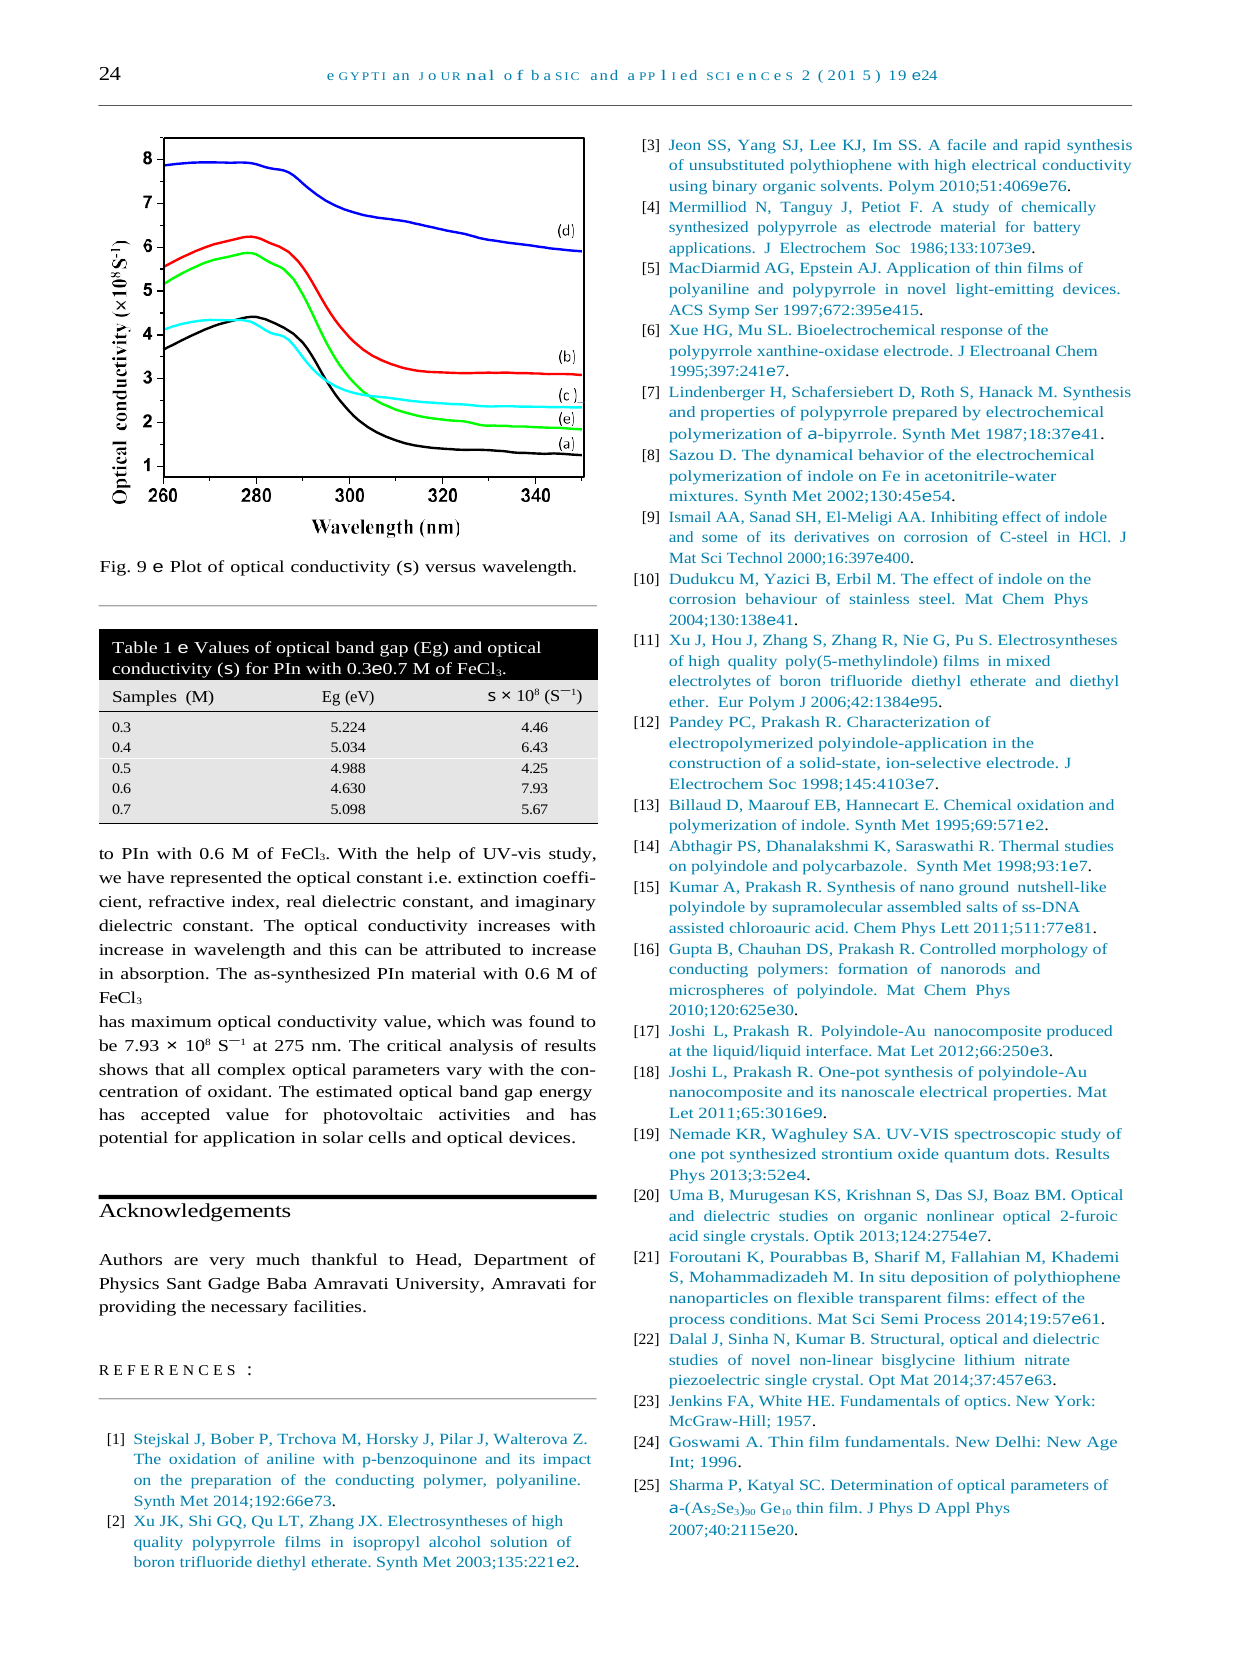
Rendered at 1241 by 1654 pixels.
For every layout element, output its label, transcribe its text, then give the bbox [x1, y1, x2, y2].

picture [836, 242, 842, 251]
picture [497, 1478, 503, 1488]
table_cell 0.7 [99, 800, 266, 823]
picture [193, 1540, 199, 1550]
picture [1081, 1395, 1088, 1406]
picture [858, 265, 865, 273]
table_cell Samples (M) [99, 680, 266, 711]
picture [903, 1363, 911, 1368]
list Foroutani K, Pourabbas B, Sharif M, Fallahian M, Khademi S, Mohammadizadeh M. In situ deposition of polythiophene nanoparticles on flexible transparent films: effect of the process conditions. Mat Sci Semi Process 2014;19:57e61. [633, 1248, 1132, 1327]
list Xu J, Hou J, Zhang S, Zhang R, Nie G, Pu S. Electrosyntheses of high quality poly(5-methylindole) films in mixed electrolytes of boron trifluoride diethyl etherate and diethyl ether. Eur Polym J 2006;42:1384e95. [633, 631, 1132, 711]
picture [852, 780, 858, 787]
picture [887, 265, 893, 273]
list Sharma P, Katyal SC. Determination of optical parameters of a-(As2Se3)90 Ge10 thin film. J Phys D Appl Phys 2007;40:2115e20. [633, 1474, 1132, 1538]
text has accepted value for photovoltaic activities and has potential for application in solar cells and optical devices. [98, 1104, 596, 1147]
picture [843, 287, 853, 294]
picture [957, 1508, 962, 1516]
picture [167, 1433, 174, 1444]
list Dalal J, Sinha N, Kumar B. Structural, optical and dielectric studies of novel non-linear bisglycine lithium nitrate piezoelectric single crystal. Opt Mat 2014;37:457e63. [633, 1330, 1124, 1389]
picture [532, 70, 536, 80]
picture [451, 72, 457, 80]
picture [749, 943, 755, 954]
picture [715, 1374, 719, 1385]
picture [866, 573, 870, 584]
picture [1074, 573, 1079, 584]
picture [690, 799, 694, 810]
picture [953, 655, 957, 666]
text Fig. 9 e Plot of optical conductivity (s) versus wavelength. [99, 534, 601, 578]
picture [558, 224, 574, 238]
list Xu JK, Shi GQ, Qu LT, Zhang JX. Electrosyntheses of high quality polypyrrole films in isopropyl alcohol solution of boron trifluoride diethyl etherate. Synth Met 2003;135:221e2. [107, 1512, 597, 1571]
picture [302, 1433, 307, 1444]
picture [1033, 221, 1040, 232]
picture [692, 864, 698, 874]
picture [200, 1556, 205, 1567]
picture [802, 70, 808, 78]
picture [813, 1251, 819, 1262]
picture [823, 656, 830, 662]
picture [863, 901, 867, 912]
picture [942, 1233, 947, 1241]
picture [929, 142, 935, 150]
picture [958, 511, 966, 522]
picture [409, 1556, 414, 1567]
picture [1030, 1314, 1035, 1324]
text has maximum optical conductivity value, which was found to be 7.93 × 108 S—1 at 275 nm. The critical analysis of results shows that all complex optical parameters vary with the con- centration of oxidant. The estimated optical band gap energy [98, 1011, 597, 1101]
picture [741, 310, 746, 318]
picture [1079, 511, 1085, 522]
picture [760, 1313, 764, 1324]
table_cell 0.3 [99, 712, 266, 738]
list Dudukcu M, Yazici B, Erbil M. The effect of indole on the corrosion behaviour of stainless steel. Mat Chem Phys 2004;130:138e41. [633, 569, 1108, 628]
picture [436, 1536, 440, 1547]
picture [110, 241, 131, 504]
picture [737, 1398, 744, 1406]
picture [686, 345, 690, 356]
picture [796, 1170, 803, 1178]
picture [882, 655, 886, 666]
picture [993, 1090, 999, 1100]
picture [165, 1474, 170, 1485]
picture [669, 289, 674, 297]
picture [909, 266, 915, 276]
picture [559, 437, 574, 451]
picture [988, 573, 993, 584]
picture [980, 181, 987, 187]
table_header Table 1 e Values of optical band gap (Eg) and optical conductivity (s) for PIn with 0.3e0.7 M of FeCl3. [99, 629, 598, 680]
picture [686, 246, 693, 256]
picture [897, 513, 904, 522]
picture [1080, 863, 1085, 871]
picture [696, 1527, 701, 1535]
picture [1047, 881, 1052, 892]
table_cell 6.43 [430, 738, 598, 758]
picture [726, 553, 736, 563]
text to PIn with 0.6 M of FeCl3. With the help of UV-vis study, we have represented the optical constant i.e. extinction coeffi- cient, refractive index, real dielectric constant, and imaginary dielectric constant. The optical conductivity increases with increase in wavelength and this can be attributed to increase in absorption. The as-synthesized PIn material with 0.6 M of FeCl3 [98, 844, 597, 1007]
picture [692, 1505, 698, 1513]
picture [468, 1515, 474, 1526]
picture [669, 907, 674, 915]
picture [974, 1251, 978, 1262]
picture [807, 208, 813, 215]
table_cell Eg (eV) [266, 680, 430, 711]
picture [814, 984, 818, 995]
picture [966, 292, 974, 297]
picture [745, 1509, 755, 1515]
picture [288, 1516, 299, 1524]
table_cell 0.5 [99, 759, 266, 779]
table_cell 5.098 [266, 800, 430, 823]
picture [1021, 1436, 1027, 1447]
picture [869, 737, 873, 748]
picture [1012, 901, 1017, 912]
picture [804, 1271, 808, 1282]
picture [712, 180, 719, 191]
picture [834, 307, 839, 315]
list Mermilliod N, Tanguy J, Petiot F. A study of chemically synthesized polypyrrole as electrode material for battery applications. J Electrochem Soc 1986;133:1073e9. [642, 198, 1107, 257]
picture [908, 573, 917, 584]
picture [559, 350, 575, 364]
picture [785, 716, 789, 727]
picture [891, 345, 895, 356]
picture [778, 368, 783, 376]
picture [1029, 573, 1033, 584]
picture [804, 1418, 809, 1426]
picture [875, 449, 881, 460]
picture [775, 1436, 785, 1447]
picture [566, 1536, 571, 1547]
picture [791, 860, 797, 871]
picture [1050, 183, 1055, 191]
picture [879, 324, 884, 335]
picture [927, 781, 933, 789]
picture [669, 307, 676, 315]
picture [1040, 757, 1044, 768]
picture [1014, 593, 1019, 604]
picture [948, 1508, 953, 1516]
picture [442, 72, 449, 80]
picture [729, 514, 735, 522]
table_cell 5.67 [430, 800, 598, 823]
table_cell s × 108 (S—1) [430, 680, 598, 711]
list Jenkins FA, White HE. Fundamentals of optics. New York: McGraw-Hill; 1957. [633, 1392, 1114, 1430]
picture [985, 1502, 990, 1513]
picture [867, 555, 872, 563]
picture [669, 432, 675, 442]
picture [1084, 1195, 1089, 1203]
picture [691, 1045, 696, 1056]
table_cell 4.25 [430, 759, 598, 779]
picture [231, 1433, 238, 1444]
picture [719, 386, 726, 397]
picture [702, 1333, 706, 1344]
picture [869, 1025, 875, 1036]
text 24 e gypti an j o ur nal o f b a sic and a pp l i ed sci e n c e s 2 ( 201 5 ) 19 e24 [98, 62, 1153, 85]
picture [669, 474, 675, 484]
picture [953, 449, 959, 460]
picture [224, 1542, 229, 1550]
picture [841, 390, 851, 397]
picture [786, 659, 792, 669]
picture [888, 779, 893, 789]
picture [969, 943, 973, 954]
picture [712, 1045, 716, 1056]
picture [959, 1375, 966, 1383]
picture [829, 1502, 834, 1513]
subtitle references : [98, 1358, 601, 1379]
picture [1038, 145, 1043, 153]
picture [1056, 925, 1061, 933]
picture [987, 429, 992, 439]
list Nemade KR, Waghuley SA. UV-VIS spectroscopic study of one pot synthesized strontium oxide quantum dots. Results Phys 2013;3:52e4. [633, 1124, 1132, 1183]
picture [371, 72, 379, 78]
picture [1063, 1316, 1069, 1324]
table_cell 5.034 [266, 738, 430, 758]
picture [685, 799, 689, 810]
picture [811, 266, 817, 276]
picture [750, 1129, 757, 1137]
picture [1067, 345, 1072, 356]
picture [891, 1129, 897, 1139]
picture [428, 488, 457, 502]
picture [1089, 449, 1093, 460]
picture [753, 262, 759, 273]
picture [789, 905, 795, 915]
picture [773, 1271, 777, 1282]
picture [1118, 1189, 1122, 1200]
picture [973, 1401, 978, 1409]
picture [945, 386, 951, 397]
picture [935, 1333, 939, 1344]
list Sazou D. The dynamical behavior of the electrochemical polymerization of indole on Fe in acetonitrile-water mixtures. Synth Met 2002;130:45e54. [642, 446, 1106, 505]
list Billaud D, Maarouf EB, Hannecart E. Chemical oxidation and polymerization of indole. Synth Met 1995;69:571e2. [633, 796, 1132, 834]
picture [719, 1108, 724, 1118]
picture [1015, 431, 1021, 439]
picture [980, 1233, 985, 1241]
picture [720, 741, 726, 751]
picture [1070, 159, 1076, 170]
picture [498, 1557, 503, 1567]
picture [686, 283, 690, 294]
picture [934, 345, 940, 356]
picture [960, 840, 965, 851]
picture [571, 72, 578, 80]
picture [1008, 822, 1013, 830]
list Joshi L, Prakash R. Polyindole-Au nanocomposite produced at the liquid/liquid interface. Mat Let 2012;66:250e3. [633, 1022, 1124, 1060]
picture [689, 1333, 693, 1344]
picture [864, 1131, 871, 1139]
picture [548, 1557, 553, 1567]
picture [993, 923, 998, 933]
picture [669, 351, 674, 359]
picture [761, 72, 768, 80]
picture [1002, 923, 1007, 933]
picture [917, 221, 923, 232]
picture [669, 843, 676, 851]
picture [711, 655, 716, 666]
picture [754, 1045, 760, 1056]
list Lindenberger H, Schafersiebert D, Roth S, Hanack M. Synthesis and properties of polypyrrole prepared by electrochemical polymerization of a-bipyrrole. Synth Met 1987;18:37e41. [642, 383, 1132, 444]
list Joshi L, Prakash R. One-pot synthesis of polyindole-Au nanocomposite and its nanoscale electrical properties. Mat Let 2011;65:3016e9. [633, 1063, 1125, 1122]
picture [756, 1025, 763, 1036]
list Stejskal J, Bober P, Trchova M, Horsky J, Pilar J, Walterova Z. The oxidation of aniline with p-benzoquinone and its impact on the preparation of the conducting polymer, polyaniline. Synth Met 2014;192:66e73. [107, 1430, 597, 1509]
picture [1005, 349, 1011, 356]
picture [647, 72, 654, 80]
picture [910, 922, 916, 933]
picture [750, 1525, 755, 1535]
picture [678, 1479, 684, 1490]
picture [1078, 634, 1084, 645]
picture [984, 1377, 989, 1385]
picture [941, 491, 948, 499]
picture [794, 1045, 800, 1056]
picture [839, 1045, 844, 1056]
picture [757, 1066, 761, 1077]
picture [974, 201, 980, 212]
picture [800, 1502, 806, 1513]
picture [681, 696, 687, 707]
picture [913, 741, 919, 751]
table_cell 0.4 [99, 738, 266, 758]
picture [1013, 1315, 1019, 1322]
picture [967, 1483, 973, 1493]
table_cell 4.46 [430, 712, 598, 738]
picture [669, 1317, 675, 1327]
picture [1048, 925, 1053, 933]
picture [728, 368, 733, 376]
picture [1103, 1479, 1108, 1490]
picture [133, 1453, 145, 1462]
list Xue HG, Mu SL. Bioelectrochemical response of the polypyrrole xanthine-oxidase electrode. J Electroanal Chem 1995;397:241e7. [642, 321, 1127, 380]
picture [1031, 324, 1037, 335]
picture [902, 491, 909, 499]
picture [1016, 511, 1021, 522]
picture [856, 860, 863, 871]
table_cell 5.224 [266, 712, 430, 738]
picture [363, 1457, 369, 1467]
table_cell 4.988 [266, 759, 430, 779]
picture [941, 283, 945, 294]
list Uma B, Murugesan KS, Krishnan S, Das SJ, Boaz BM. Optical and dielectric studies on organic nonlinear optical 2-furoic acid single crystals. Optik 2013;124:2754e7. [633, 1186, 1132, 1245]
picture [559, 412, 574, 426]
picture [835, 593, 840, 604]
list Goswami A. Thin film fundamentals. New Delhi: New Age Int; 1996. [633, 1433, 1119, 1471]
picture [876, 779, 883, 787]
picture [361, 72, 368, 80]
picture [935, 984, 941, 995]
picture [777, 490, 783, 501]
picture [1018, 1090, 1024, 1100]
list Kumar A, Prakash R. Synthesis of nano ground nutshell-like polyindole by supramolecular assembled salts of ss-DNA assisted chloroauric acid. Chem Phys Lett 2011;511:77e81. [633, 878, 1132, 937]
picture [424, 1478, 430, 1488]
picture [639, 72, 646, 80]
picture [931, 757, 935, 768]
picture [1025, 923, 1030, 933]
picture [765, 265, 772, 273]
picture [1054, 675, 1060, 686]
picture [980, 243, 985, 253]
picture [675, 1190, 680, 1200]
picture [935, 1505, 942, 1513]
picture [789, 1479, 793, 1490]
picture [910, 202, 918, 212]
list Pandey PC, Prakash R. Characterization of electropolymerized polyindole-application in the construction of a solid-state, ion-selective electrode. J Electrochem Soc 1998;145:4103e7. [633, 713, 1083, 793]
picture [1085, 923, 1090, 933]
list MacDiarmid AG, Epstein AJ. Application of thin films of polyaniline and polypyrrole in novel light-emitting devices. ACS Symp Ser 1997;672:395e415. [642, 259, 1127, 318]
table_cell 4.630 [266, 779, 430, 800]
picture [546, 1524, 554, 1529]
picture [778, 189, 786, 194]
subtitle Acknowledgements [98, 1199, 601, 1222]
list Ismail AA, Sanad SH, El-Meligi AA. Inhibiting effect of indole and some of its derivatives on corrosion of C-steel in HCl. J Mat Sci Technol 2000;16:397e400. [642, 508, 1132, 567]
picture [830, 324, 834, 335]
picture [753, 655, 757, 666]
list Jeon SS, Yang SJ, Lee KJ, Im SS. A facile and rapid synthesis of unsubstituted polythiophene with high electrical conductivity using binary organic solvents. Polym 2010;51:4069e76. [642, 136, 1132, 195]
picture [521, 488, 550, 502]
picture [715, 637, 722, 643]
picture [910, 513, 916, 522]
picture [339, 72, 346, 80]
picture [723, 884, 730, 892]
picture [904, 1028, 911, 1036]
picture [703, 664, 711, 669]
list Abthagir PS, Dhanalakshmi K, Saraswathi R. Thermal studies on polyindole and polycarbazole. Synth Met 1998;93:1e7. [633, 837, 1132, 875]
picture [740, 972, 748, 977]
table_cell 7.93 [430, 779, 598, 800]
picture [965, 1502, 969, 1513]
picture [884, 737, 888, 748]
picture [784, 511, 790, 522]
picture [669, 825, 674, 833]
picture [955, 283, 959, 294]
picture [986, 531, 991, 542]
picture [323, 1556, 329, 1567]
picture [861, 943, 868, 954]
picture [841, 840, 846, 851]
list Gupta B, Chauhan DS, Prakash R. Controlled morphology of conducting polymers: formation of nanorods and microspheres of polyindole. Mat Chem Phys 2010;120:625e30. [633, 939, 1130, 1019]
picture [773, 634, 778, 645]
picture [997, 245, 1002, 253]
picture [854, 1374, 858, 1385]
picture [1016, 1377, 1021, 1385]
picture [738, 737, 742, 748]
table_cell 0.6 [99, 779, 266, 800]
picture [335, 488, 364, 502]
picture [856, 1070, 862, 1080]
picture [771, 1048, 777, 1059]
picture [736, 922, 742, 933]
picture [1068, 904, 1075, 912]
picture [1016, 1436, 1020, 1447]
picture [241, 488, 271, 502]
picture [285, 1536, 290, 1547]
picture [688, 1005, 693, 1015]
picture [1002, 181, 1009, 189]
picture [1044, 1066, 1048, 1077]
picture [931, 737, 935, 748]
picture [315, 1498, 320, 1506]
picture [418, 72, 423, 80]
picture [807, 159, 811, 170]
picture [836, 737, 840, 748]
picture [148, 488, 177, 502]
picture [549, 1474, 553, 1485]
picture [834, 679, 840, 686]
picture [1029, 1066, 1033, 1077]
picture [717, 675, 721, 686]
picture [1017, 324, 1022, 335]
picture [974, 943, 978, 954]
picture [1000, 1029, 1006, 1039]
picture [669, 1380, 674, 1388]
picture [311, 519, 459, 534]
picture [849, 345, 855, 356]
picture [559, 388, 585, 403]
picture [865, 922, 871, 933]
picture [1063, 431, 1069, 439]
picture [811, 307, 816, 315]
picture [1076, 1275, 1082, 1285]
picture [400, 1433, 407, 1444]
text Authors are very much thankful to Head, Department of Physics Sant Gadge Baba Amravati University, Amravati for providing the necessary facilities. [98, 1250, 597, 1316]
